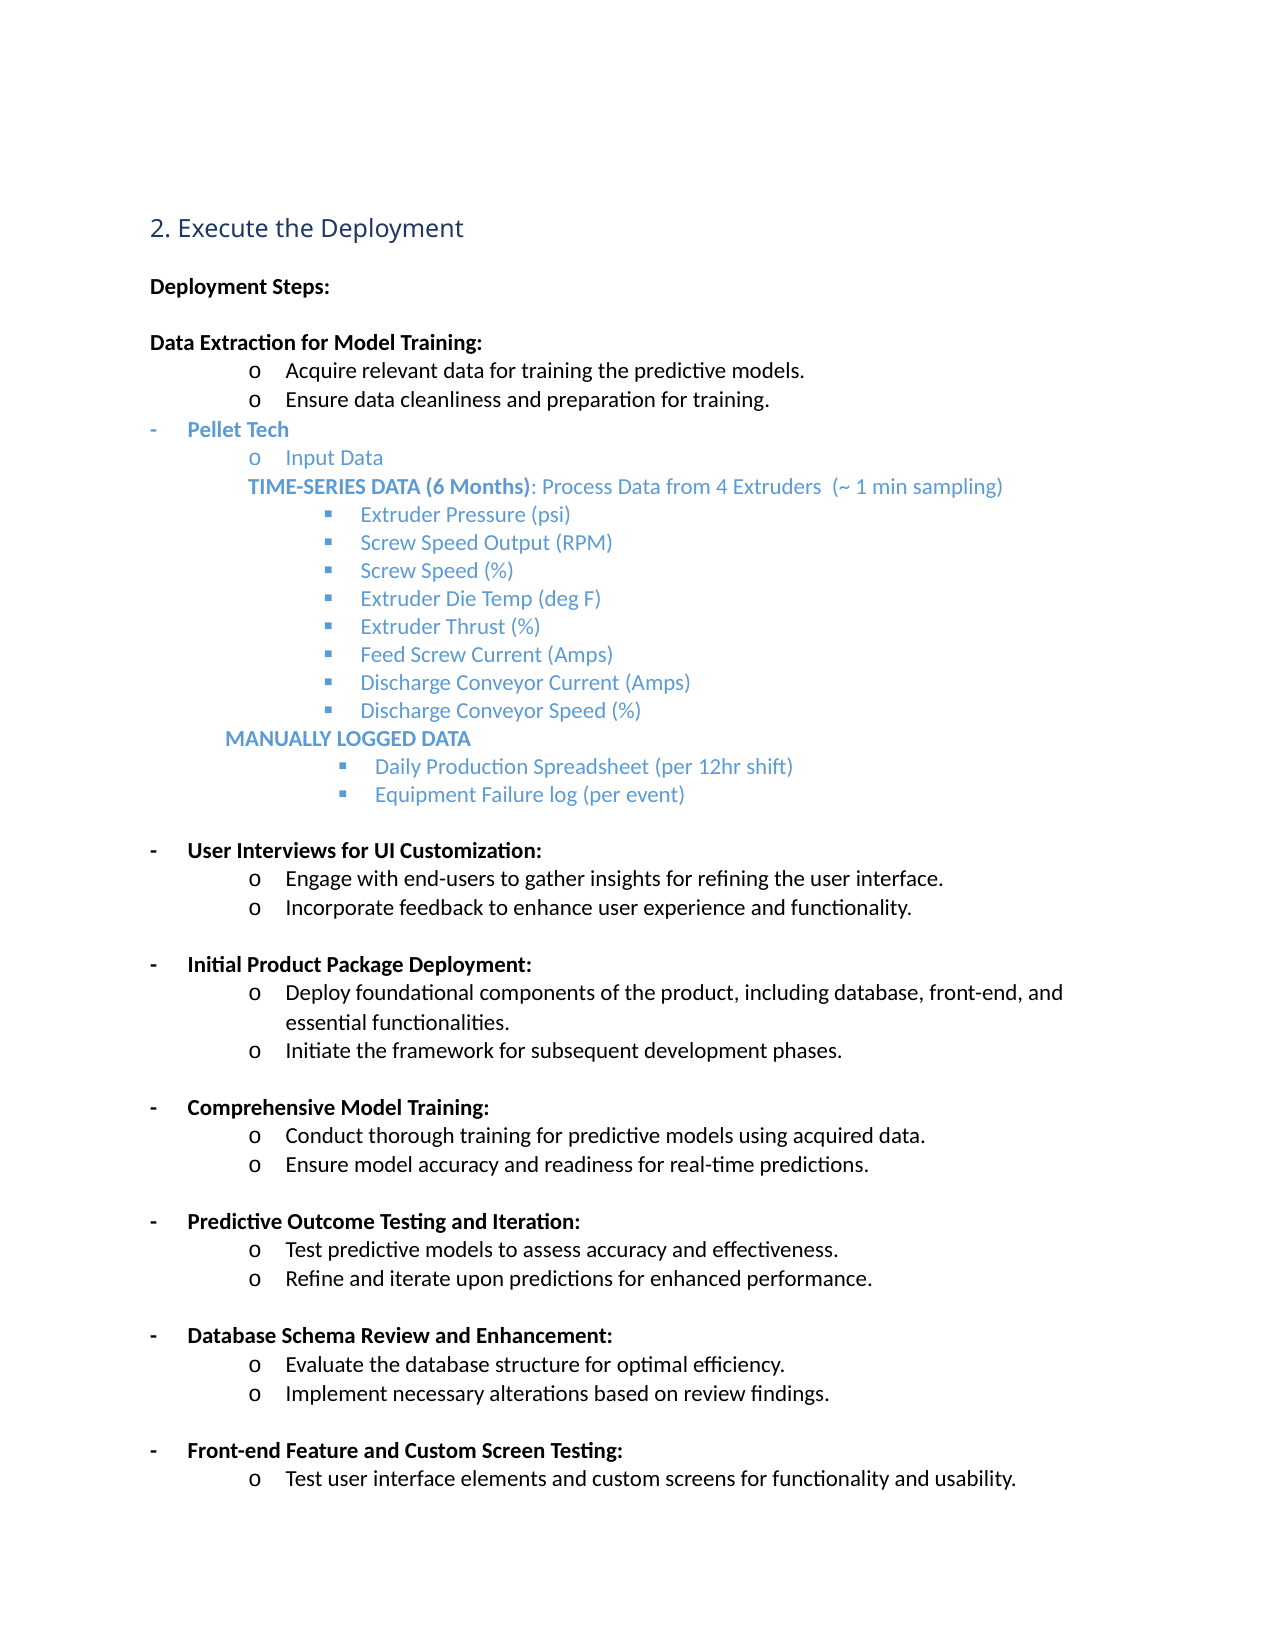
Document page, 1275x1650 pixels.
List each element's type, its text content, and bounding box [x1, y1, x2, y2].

list Engage with end-users to gather insights for refining the user interface. [248, 864, 1125, 893]
list Extruder Die Temp (deg F) [323, 584, 1125, 612]
list Extruder Thrust (%) [323, 612, 1125, 640]
text Deployment Steps: [150, 272, 1125, 300]
list Feed Screw Current (Amps) [323, 640, 1125, 668]
list Discharge Conveyor Current (Amps) [323, 668, 1125, 696]
list Front-end Feature and Custom Screen Testing: [150, 1436, 1125, 1464]
list Screw Speed Output (RPM) [323, 528, 1125, 556]
list Discharge Conveyor Speed (%) [323, 696, 1125, 724]
list Conduct thorough training for predictive models using acquired data. [248, 1121, 1125, 1150]
list Evaluate the database structure for optimal efficiency. [248, 1350, 1125, 1379]
list Refine and iterate upon predictions for enhanced performance. [248, 1264, 1125, 1294]
list Incorporate feedback to enhance user experience and functionality. [248, 893, 1125, 922]
list Test user interface elements and custom screens for functionality and usability. [248, 1464, 1125, 1493]
list Screw Speed (%) [323, 556, 1125, 584]
list Ensure model accuracy and readiness for real-time predictions. [248, 1150, 1125, 1179]
list Daily Production Spreadsheet (per 12hr shift) [337, 752, 1125, 780]
list Implement necessary alterations based on review findings. [248, 1379, 1125, 1408]
text Data Extraction for Model Training: [150, 328, 1125, 356]
list Pellet Tech [150, 415, 1125, 443]
list Test predictive models to assess accuracy and effectiveness. [248, 1235, 1125, 1264]
list Comprehensive Model Training: [150, 1093, 1125, 1121]
list Extruder Pressure (psi) [323, 500, 1125, 528]
list Initial Product Package Deployment: [150, 951, 1125, 978]
list Ensure data cleanliness and preparation for training. [248, 386, 1125, 415]
list User Interviews for UI Customization: [150, 836, 1125, 864]
list Input Data [248, 443, 1125, 472]
list Predictive Outcome Testing and Iteration: [150, 1207, 1125, 1235]
subtitle 2. Execute the Deployment [150, 210, 1125, 244]
list Initiate the framework for subsequent development phases. [248, 1036, 1125, 1065]
list Deploy foundational components of the product, including database, front-end, and essential functionalities. [248, 978, 1125, 1036]
list Acquire relevant data for training the predictive models. [248, 356, 1125, 386]
list Equipment Failure log (per event) [337, 780, 1125, 808]
text TIME-SERIES DATA (6 Months): Process Data from 4 Extruders (~ 1 min sampling) [233, 472, 1125, 500]
list Database Schema Review and Enhancement: [150, 1322, 1125, 1350]
text MANUALLY LOGGED DATA [225, 724, 1125, 752]
